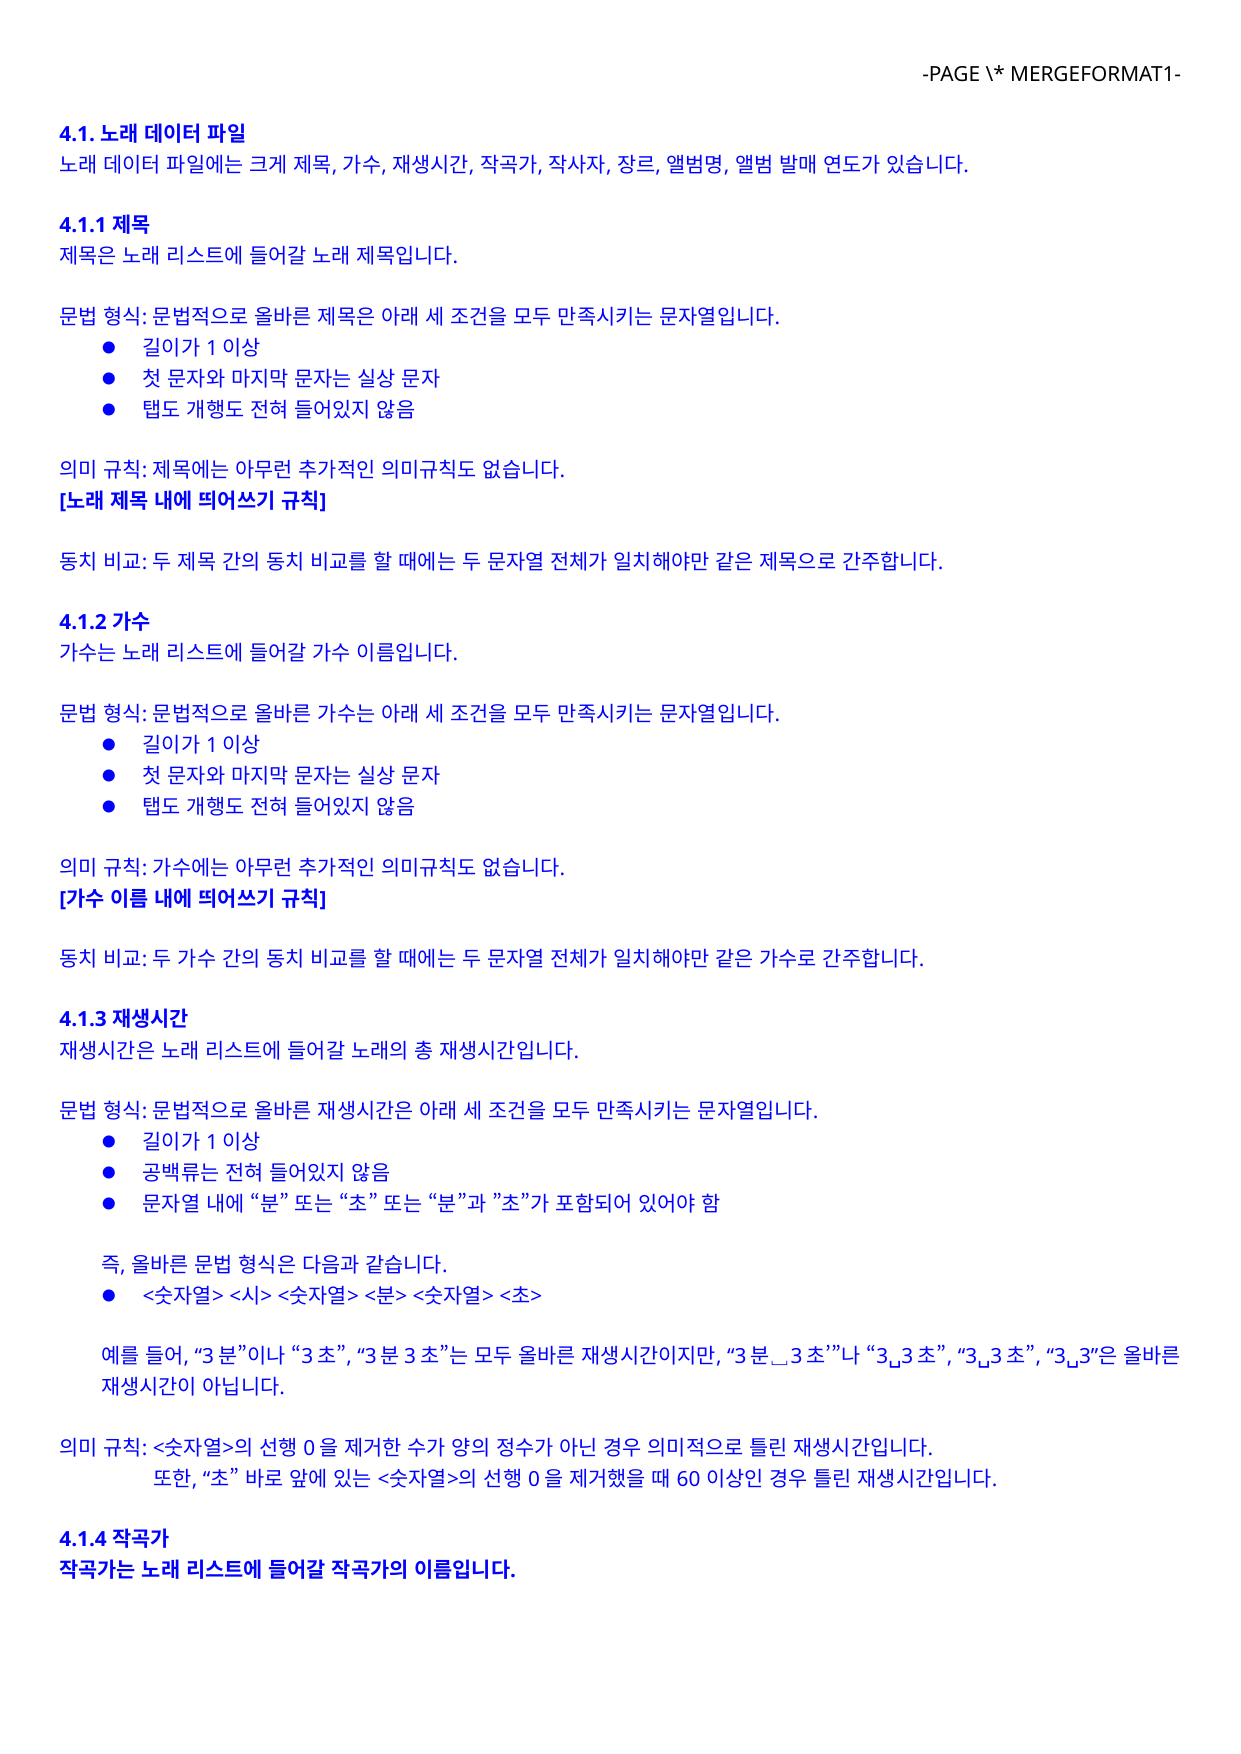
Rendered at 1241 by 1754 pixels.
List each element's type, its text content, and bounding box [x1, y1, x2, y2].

text 의미 규칙: 가수에는 아무런 추가적인 의미규칙도 없습니다. [59, 851, 1181, 881]
list <숫자열> <시> <숫자열> <분> <숫자열> <초> [101, 1279, 1181, 1309]
text 예를 들어, “3분”이나 “3초”, “3분3초”는 모두 올바른 재생시간이지만, “3분␣3초’”나 “3␣3초”, “3␣3초”, “3␣3”은 올바른 재생시간이 아닙니다. [101, 1339, 1181, 1401]
text 가수는 노래 리스트에 들어갈 가수 이름입니다. [59, 637, 1181, 667]
text 의미 규칙: <숫자열>의 선행 0을 제거한 수가 양의 정수가 아닌 경우 의미적으로 틀린 재생시간입니다. [59, 1431, 1181, 1461]
text 4.1. 노래 데이터 파일 [59, 117, 1181, 147]
text 4.1.2 가수 [59, 606, 1181, 636]
text 재생시간은 노래 리스트에 들어갈 노래의 총 재생시간입니다. [59, 1034, 1181, 1064]
list 공백류는 전혀 들어있지 않음 [101, 1157, 1181, 1187]
text 4.1.4 작곡가 [59, 1523, 1181, 1553]
text [가수 이름 내에 띄어쓰기 규칙] [59, 882, 1181, 912]
text 4.1.1 제목 [59, 208, 1181, 239]
text 문법 형식: 문법적으로 올바른 재생시간은 아래 세 조건을 모두 만족시키는 문자열입니다. [59, 1094, 1181, 1124]
text 문법 형식: 문법적으로 올바른 가수는 아래 세 조건을 모두 만족시키는 문자열입니다. [59, 697, 1181, 727]
list 문자열 내에 “분” 또는 “초” 또는 “분”과 ”초”가 포함되어 있어야 함 [101, 1188, 1181, 1218]
list 탭도 개행도 전혀 들어있지 않음 [101, 790, 1181, 821]
list 길이가 1이상 [101, 331, 1181, 361]
text 4.1.3 재생시간 [59, 1003, 1181, 1033]
text 동치 비교: 두 가수 간의 동치 비교를 할 때에는 두 문자열 전체가 일치해야만 같은 가수로 간주합니다. [59, 942, 1181, 973]
list 첫 문자와 마지막 문자는 실상 문자 [101, 362, 1181, 392]
text 노래 데이터 파일에는 크게 제목, 가수, 재생시간, 작곡가, 작사자, 장르, 앨범명, 앨범 발매 연도가 있습니다. [59, 148, 1181, 178]
text [노래 제목 내에 띄어쓰기 규칙] [59, 485, 1181, 515]
list 길이가 1이상 [101, 728, 1181, 758]
text 문법 형식: 문법적으로 올바른 제목은 아래 세 조건을 모두 만족시키는 문자열입니다. [59, 300, 1181, 330]
list 길이가 1이상 [101, 1125, 1181, 1156]
text 의미 규칙: 제목에는 아무런 추가적인 의미규칙도 없습니다. [59, 453, 1181, 484]
text 동치 비교: 두 제목 간의 동치 비교를 할 때에는 두 문자열 전체가 일치해야만 같은 제목으로 간주합니다. [59, 545, 1181, 575]
text 제목은 노래 리스트에 들어갈 노래 제목입니다. [59, 239, 1181, 270]
text 작곡가는 노래 리스트에 들어갈 작곡가의 이름입니다. [59, 1554, 1181, 1584]
text 즉, 올바른 문법 형식은 다음과 같습니다. [101, 1248, 1181, 1278]
list 탭도 개행도 전혀 들어있지 않음 [101, 393, 1181, 423]
list 첫 문자와 마지막 문자는 실상 문자 [101, 759, 1181, 789]
text 또한, “초” 바로 앞에 있는 <숫자열>의 선행 0을 제거했을 때 60 이상인 경우 틀린 재생시간입니다. [59, 1462, 1181, 1492]
